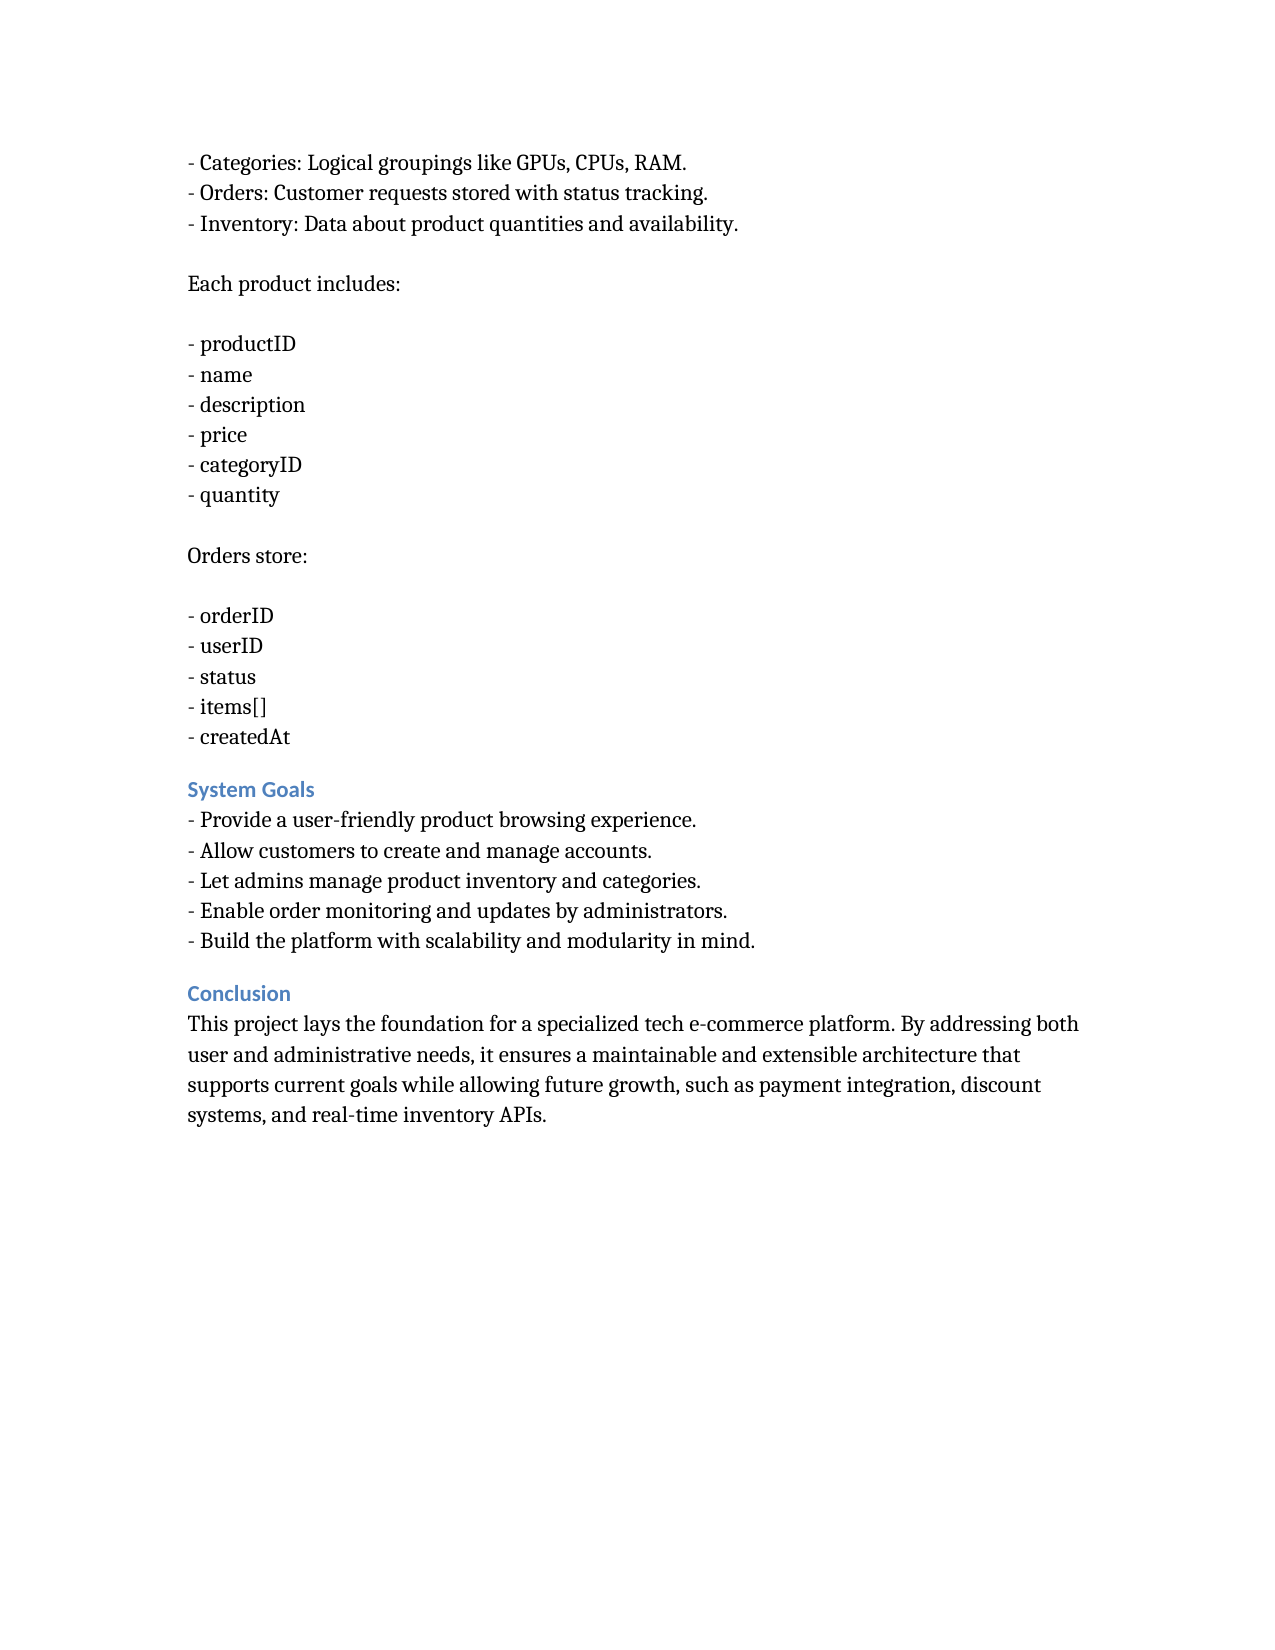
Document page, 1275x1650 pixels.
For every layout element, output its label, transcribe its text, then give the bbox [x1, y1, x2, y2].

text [187, 150, 1087, 750]
subtitle System Goals [187, 775, 1087, 803]
subtitle Conclusion [187, 979, 1087, 1007]
text - Provide a user-friendly product browsing experience. - Allow customers to create and manage accounts. - Let admins manage product inventory and categories. - Enable order monitoring and updates by administrators. - Build the platform with scalability and modularity in mind. [187, 807, 1087, 954]
text This project lays the foundation for a specialized tech e-commerce platform. By addressing both user and administrative needs, it ensures a maintainable and extensible architecture that supports current goals while allowing future growth, such as payment integration, discount systems, and real-time inventory APIs. [187, 1011, 1087, 1128]
